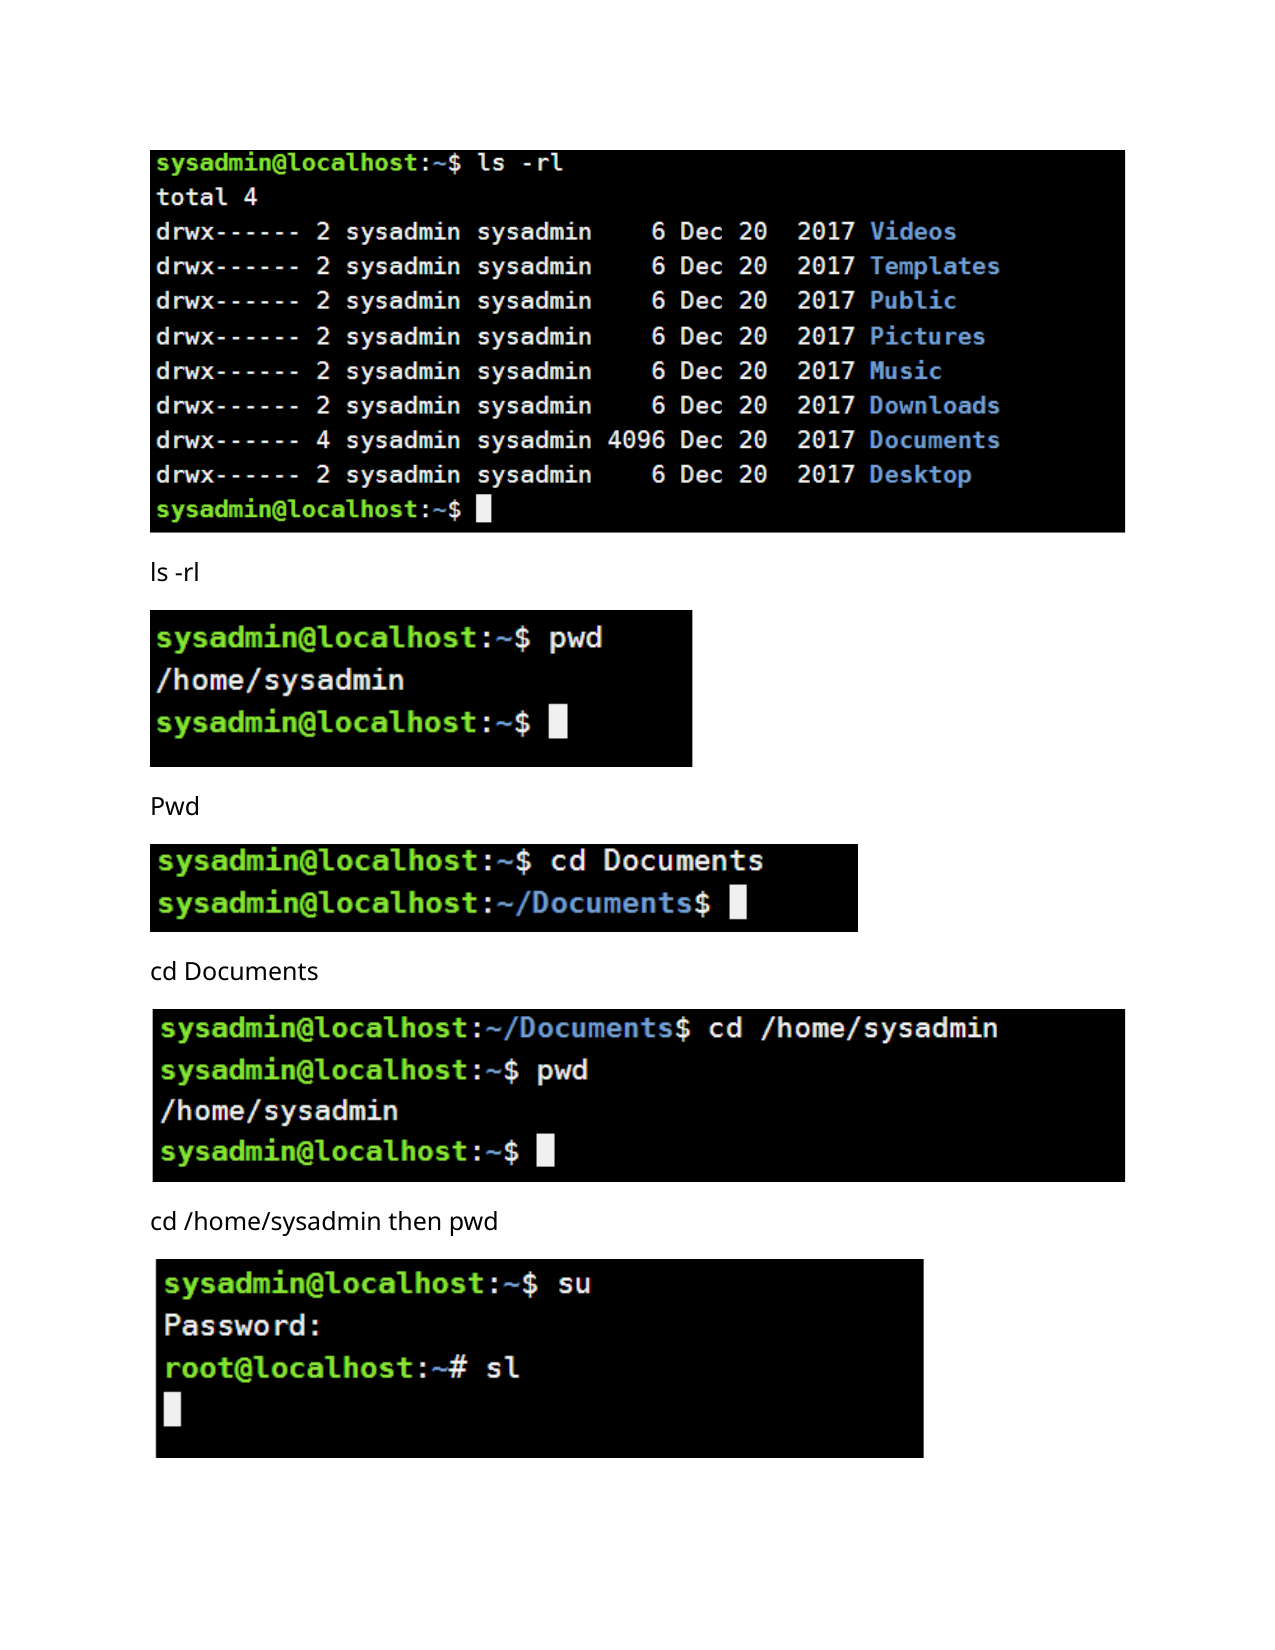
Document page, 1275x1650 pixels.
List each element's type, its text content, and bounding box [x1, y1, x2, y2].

picture [150, 1259, 924, 1458]
text ls -rl [150, 555, 1125, 589]
picture [150, 610, 693, 767]
text Pwd [150, 789, 1125, 823]
picture [150, 150, 1125, 534]
text cd /home/sysadmin then pwd [150, 1204, 1125, 1238]
picture [150, 844, 858, 932]
picture [150, 1009, 1125, 1182]
text cd Documents [150, 954, 1125, 988]
